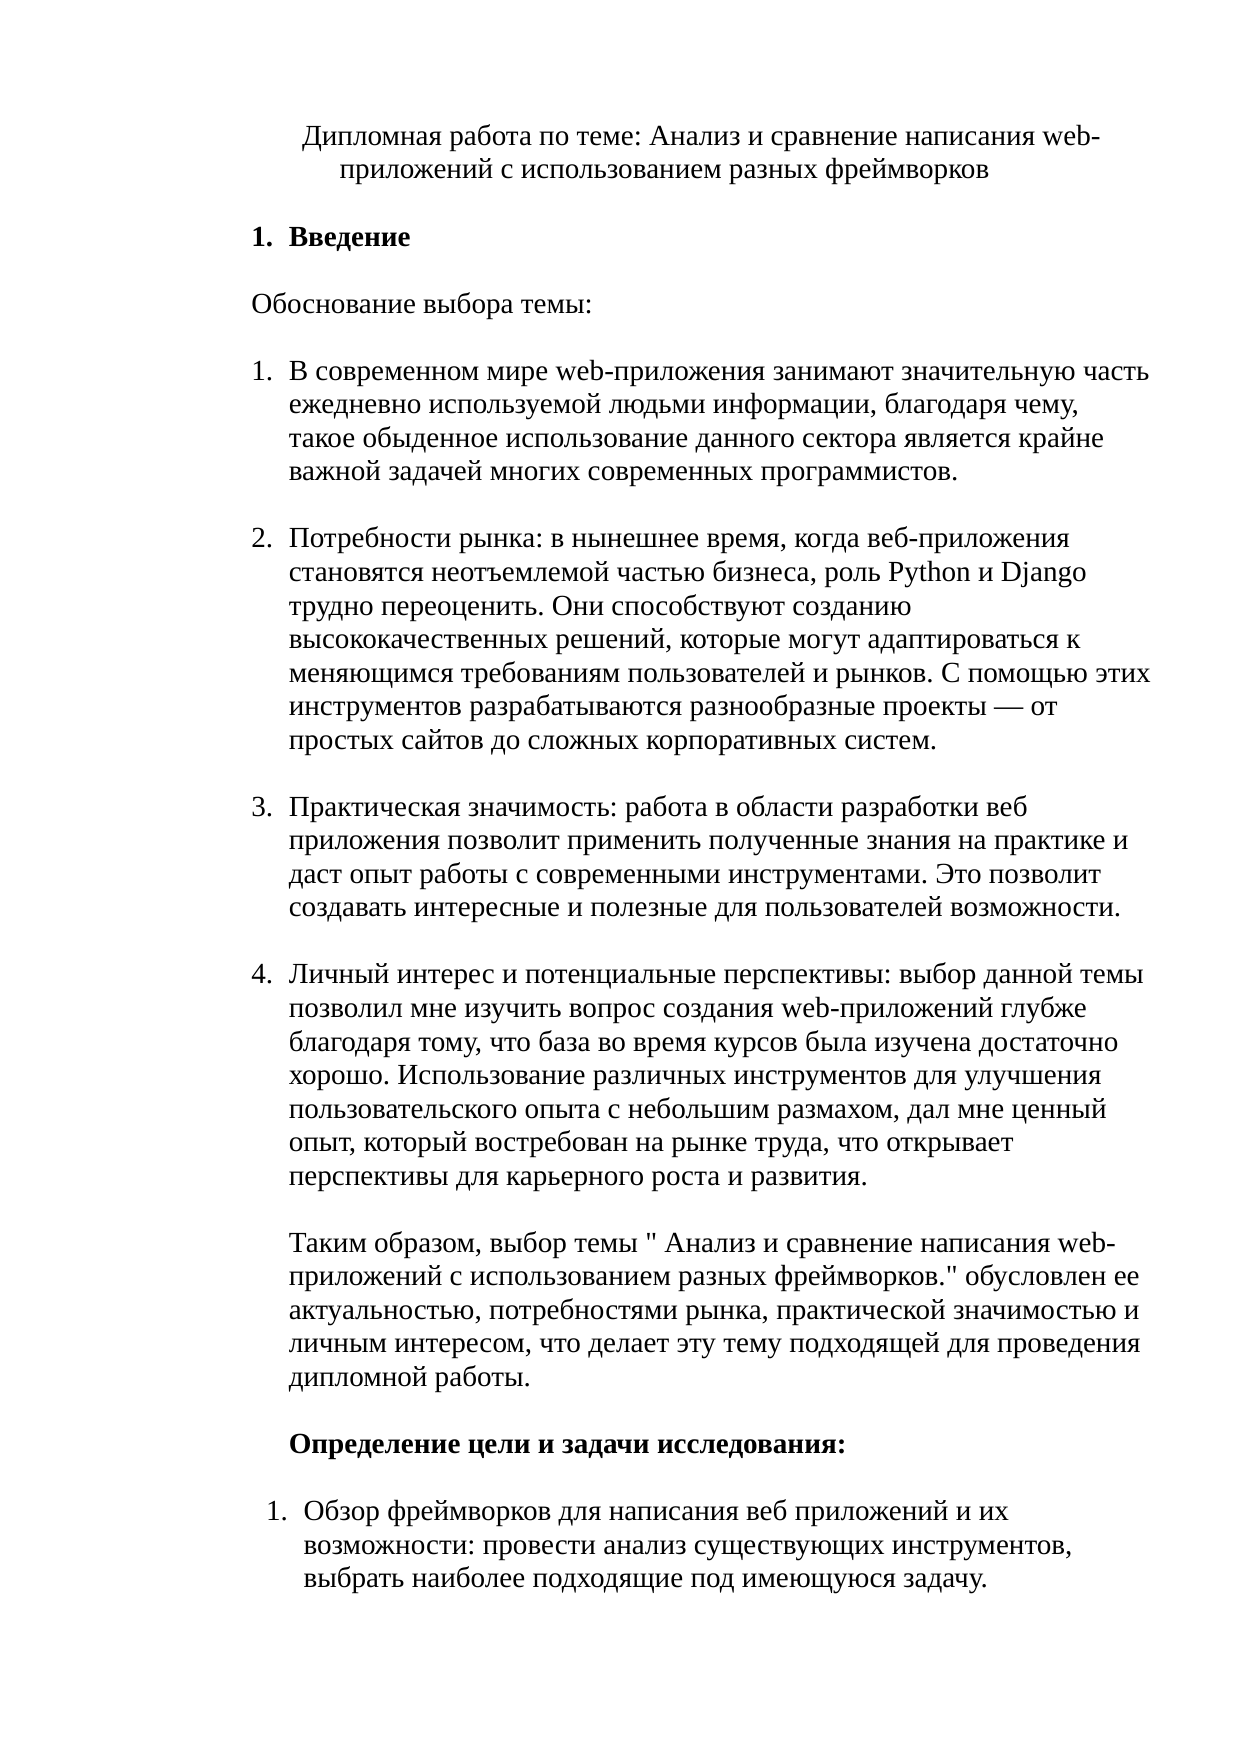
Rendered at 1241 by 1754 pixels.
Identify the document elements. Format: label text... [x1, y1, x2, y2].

text Дипломная работа по теме: Анализ и сравнение написания web-приложений с использованием разных фреймворков [177, 118, 1152, 185]
list Таким образом, выбор темы " Анализ и сравнение написания web-приложений с использованием разных фреймворков." обусловлен ее актуальностью, потребностями рынка, практической значимостью и личным интересом, что делает эту тему подходящей для проведения дипломной работы. [288, 1225, 1152, 1393]
text Обоснование выбора темы: [251, 286, 1152, 319]
list Введение [251, 219, 1152, 252]
list В современном мире web-приложения занимают значительную часть ежедневно используемой людьми информации, благодаря чему, такое обыденное использование данного сектора является крайне важной задачей многих современных программистов. [251, 353, 1152, 487]
list Потребности рынка: в нынешнее время, когда веб-приложения становятся неотъемлемой частью бизнеса, роль Python и Django трудно переоценить. Они способствуют созданию высококачественных решений, которые могут адаптироваться к меняющимся требованиям пользователей и рынков. С помощью этих инструментов разрабатываются разнообразные проекты — от простых сайтов до сложных корпоративных систем. [251, 521, 1152, 755]
list Личный интерес и потенциальные перспективы: выбор данной темы позволил мне изучить вопрос создания web-приложений глубже благодаря тому, что база во время курсов была изучена достаточно хорошо. Использование различных инструментов для улучшения пользовательского опыта с небольшим размахом, дал мне ценный опыт, который востребован на рынке труда, что открывает перспективы для карьерного роста и развития. [251, 957, 1152, 1191]
list Практическая значимость: работа в области разработки веб приложения позволит применить полученные знания на практике и даст опыт работы с современными инструментами. Это позволит создавать интересные и полезные для пользователей возможности. [251, 789, 1152, 923]
list Определение цели и задачи исследования: [288, 1426, 1152, 1460]
list Обзор фреймворков для написания веб приложений и их возможности: провести анализ существующих инструментов, выбрать наиболее подходящие под имеющуюся задачу. [266, 1493, 1152, 1594]
